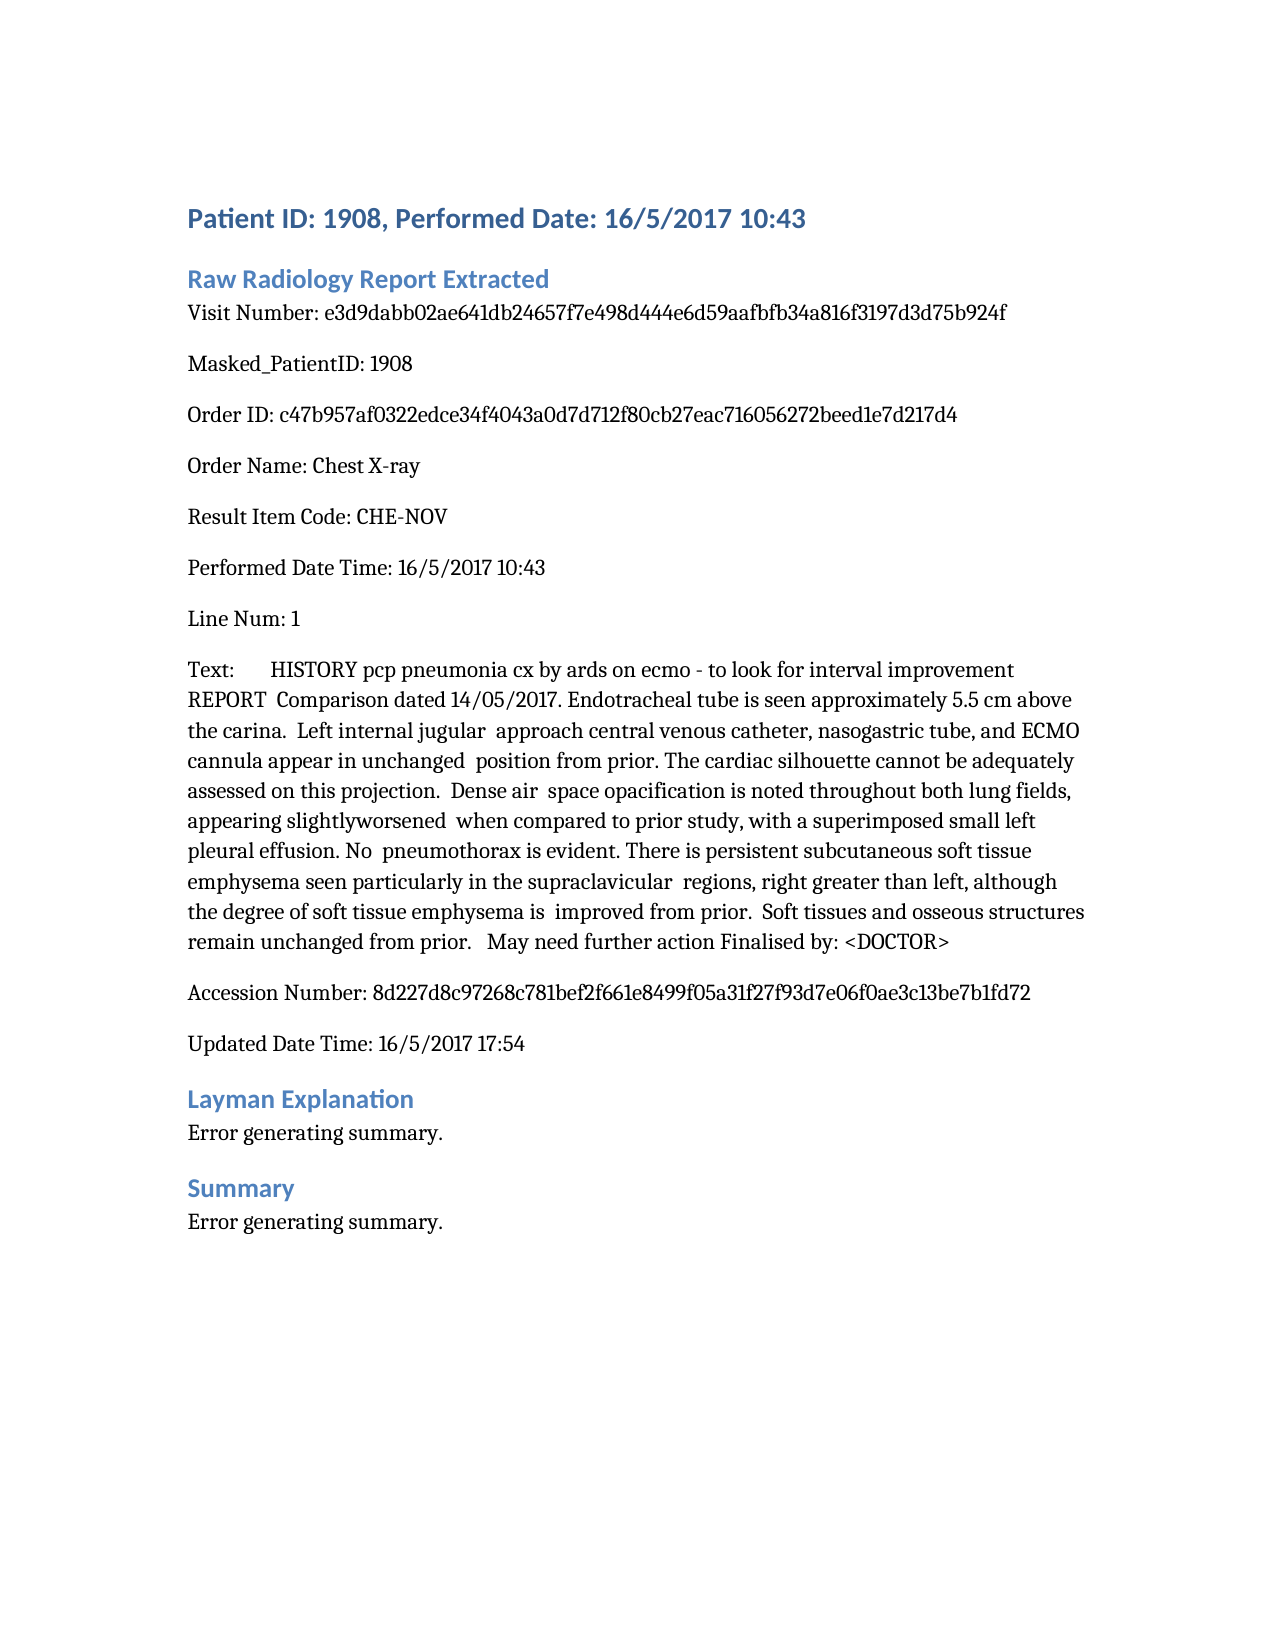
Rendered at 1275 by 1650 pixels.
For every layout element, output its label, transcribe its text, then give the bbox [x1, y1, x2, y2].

text Accession Number: 8d227d8c97268c781bef2f661e8499f05a31f27f93d7e06f0ae3c13be7b1fd72 [187, 980, 1087, 1006]
text Performed Date Time: 16/5/2017 10:43 [187, 555, 1087, 581]
text Error generating summary. [187, 1209, 1087, 1235]
subtitle Layman Explanation [187, 1082, 1087, 1115]
text Result Item Code: CHE-NOV [187, 504, 1087, 530]
subtitle Summary [187, 1171, 1087, 1204]
text Masked_PatientID: 1908 [187, 351, 1087, 377]
text Order Name: Chest X-ray [187, 453, 1087, 479]
text Visit Number: e3d9dabb02ae641db24657f7e498d444e6d59aafbfb34a816f3197d3d75b924f [187, 300, 1087, 326]
text Updated Date Time: 16/5/2017 17:54 [187, 1031, 1087, 1057]
text Order ID: c47b957af0322edce34f4043a0d7d712f80cb27eac716056272beed1e7d217d4 [187, 402, 1087, 428]
text Error generating summary. [187, 1120, 1087, 1146]
text Line Num: 1 [187, 606, 1087, 632]
text Text: HISTORY pcp pneumonia cx by ards on ecmo - to look for interval improvement REPORT Comparison dated 14/05/2017. Endotracheal tube is seen approximately 5.5 cm above the carina. Left internal jugular approach central venous catheter, nasogastric tube, and ECMO cannula appear in unchanged position from prior. The cardiac silhouette cannot be adequately assessed on this projection. Dense air space opacification is noted throughout both lung fields, appearing slightlyworsened when compared to prior study, with a superimposed small left pleural effusion. No pneumothorax is evident. There is persistent subcutaneous soft tissue emphysema seen particularly in the supraclavicular regions, right greater than left, although the degree of soft tissue emphysema is improved from prior. Soft tissues and osseous structures remain unchanged from prior. May need further action Finalised by: <DOCTOR> [187, 657, 1087, 955]
subtitle Patient ID: 1908, Performed Date: 16/5/2017 10:43 [187, 200, 1087, 236]
subtitle Raw Radiology Report Extracted [187, 262, 1087, 295]
